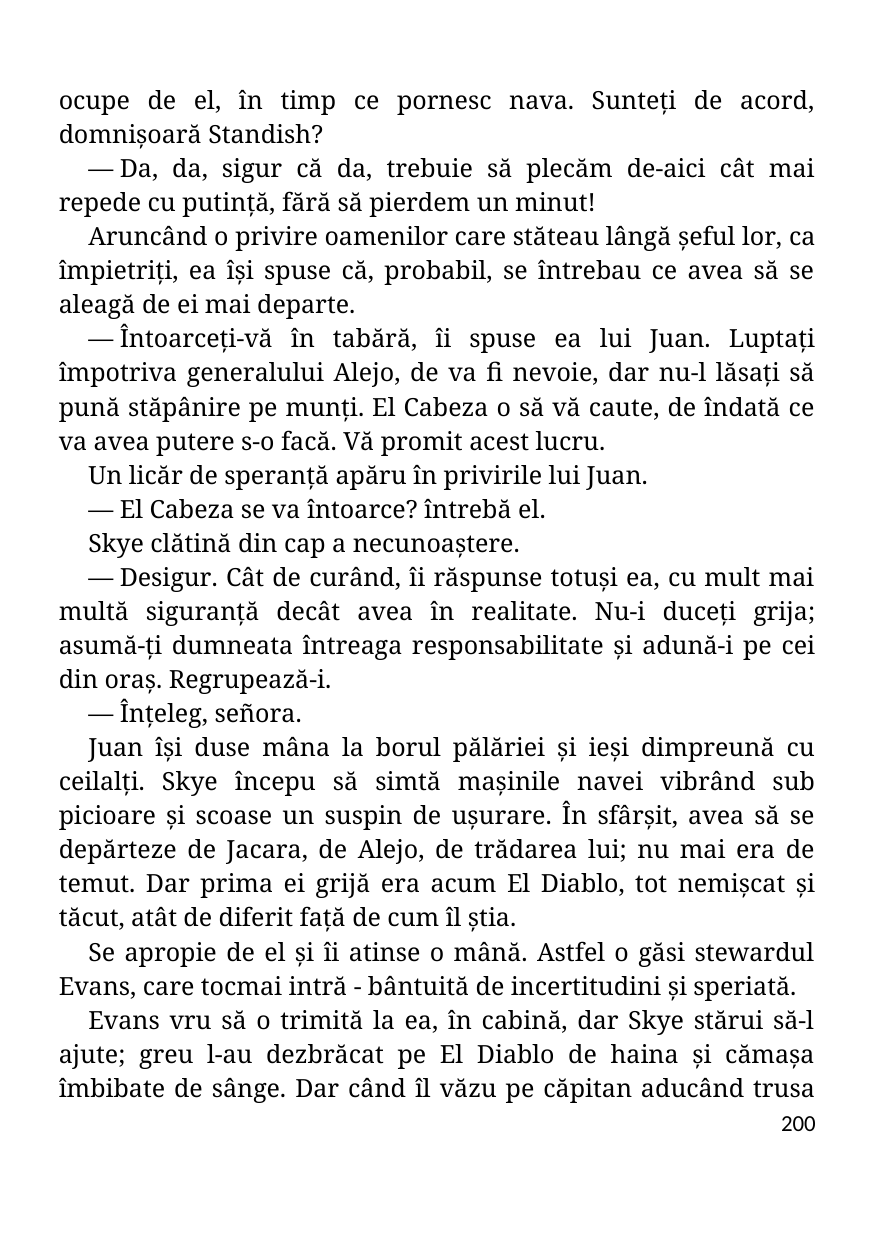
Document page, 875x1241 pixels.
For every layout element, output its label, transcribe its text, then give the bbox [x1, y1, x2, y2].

text — Da, da, sigur că da, trebuie să plecăm de-aici cât mai repede cu putință, fără să pierdem un minut! [58, 151, 816, 219]
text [58, 83, 816, 151]
text Juan își duse mâna la borul pălăriei și ieși dimpreună cu ceilalți. Skye începu să simtă mașinile navei vibrând sub picioare și scoase un suspin de ușurare. În sfârșit, avea să se depărteze de Jacara, de Alejo, de trădarea lui; nu mai era de temut. Dar prima ei grijă era acum El Diablo, tot nemișcat și tăcut, atât de diferit față de cum îl știa. [58, 730, 816, 934]
text Aruncând o privire oamenilor care stăteau lângă șeful lor, ca împietriți, ea își spuse că, probabil, se întrebau ce avea să se aleagă de ei mai departe. [58, 219, 816, 321]
text — Înțeleg, señora. [58, 696, 816, 730]
text Skye clătină din cap a necunoaștere. [58, 525, 816, 559]
text — Desigur. Cât de curând, îi răspunse totuși ea, cu mult mai multă siguranță decât avea în realitate. Nu-i duceți grija; asumă-ți dumneata întreaga responsabilitate și adună-i pe cei din oraș. Regrupează-i. [58, 559, 816, 696]
text Un licăr de speranță apăru în privirile lui Juan. [58, 457, 816, 491]
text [58, 1002, 816, 1104]
text — Întoarceți-vă în tabără, îi spuse ea lui Juan. Luptați împotriva generalului Alejo, de va fi nevoie, dar nu-l lăsați să pună stăpânire pe munți. El Cabeza o să vă caute, de îndată ce va avea putere s-o facă. Vă promit acest lucru. [58, 321, 816, 457]
text — El Cabeza se va întoarce? întrebă el. [58, 491, 816, 525]
text Se apropie de el și îi atinse o mână. Astfel o găsi stewardul Evans, care tocmai intră - bântuită de incertitudini și speriată. [58, 934, 816, 1002]
